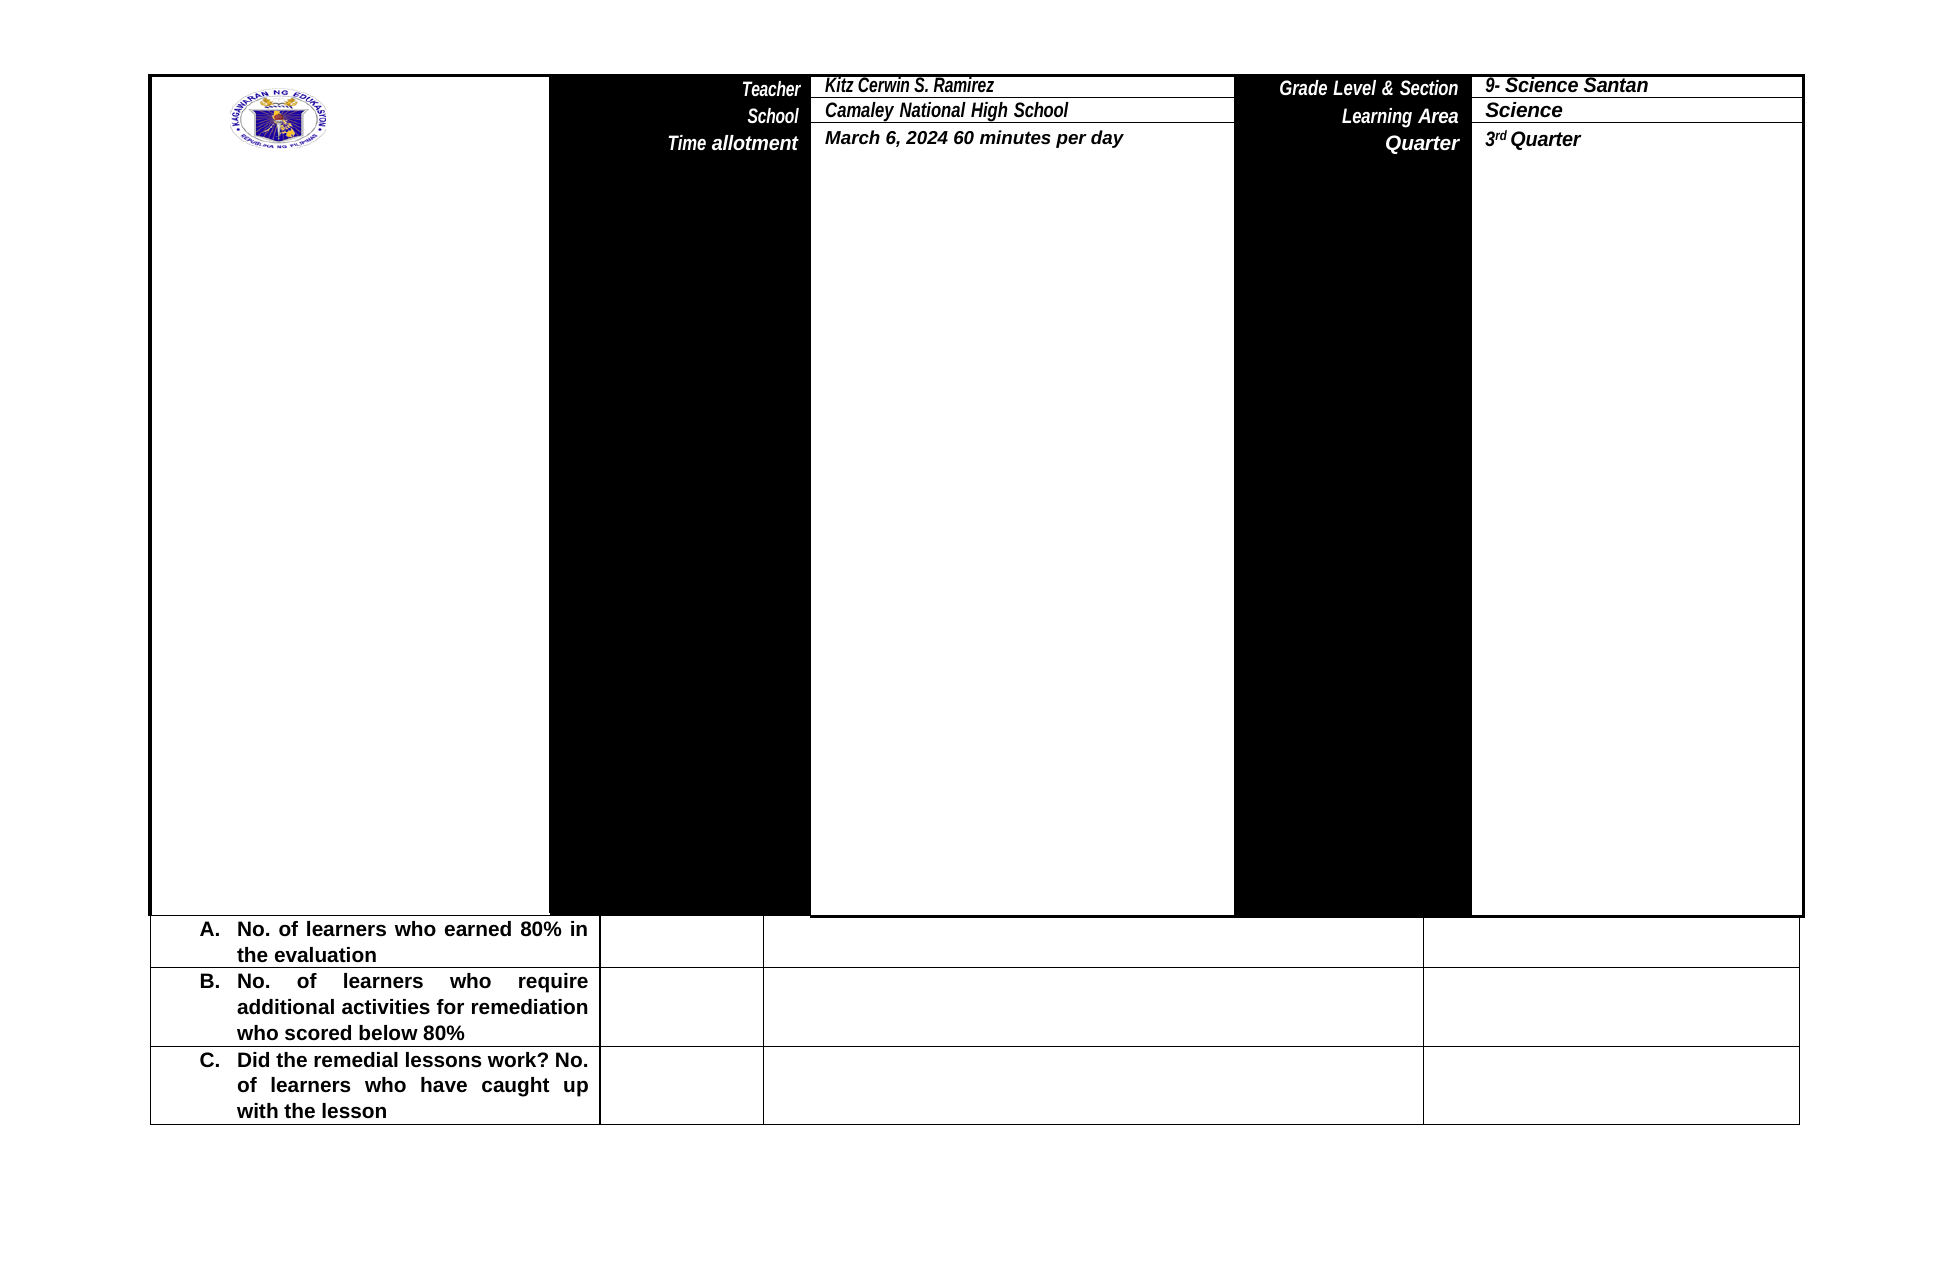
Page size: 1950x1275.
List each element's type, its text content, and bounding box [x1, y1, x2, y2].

table_cell [601, 1047, 763, 1124]
table_cell [1424, 968, 1799, 1046]
table_cell [1424, 1047, 1799, 1124]
table_cell Did the remedial lessons work? No. of learners who have caught up with the lesson [151, 1047, 599, 1124]
table_cell [601, 968, 763, 1046]
table_cell [764, 916, 1423, 967]
picture [228, 88, 326, 148]
table_cell No. of learners who earned 80% in the evaluation [151, 916, 599, 967]
table_cell [764, 1047, 1423, 1124]
table_cell [764, 968, 1423, 1046]
table_cell No. of learners who require additional activities for remediation who scored below 80% [151, 968, 599, 1046]
table_cell [1424, 918, 1799, 967]
table_cell [601, 916, 763, 967]
